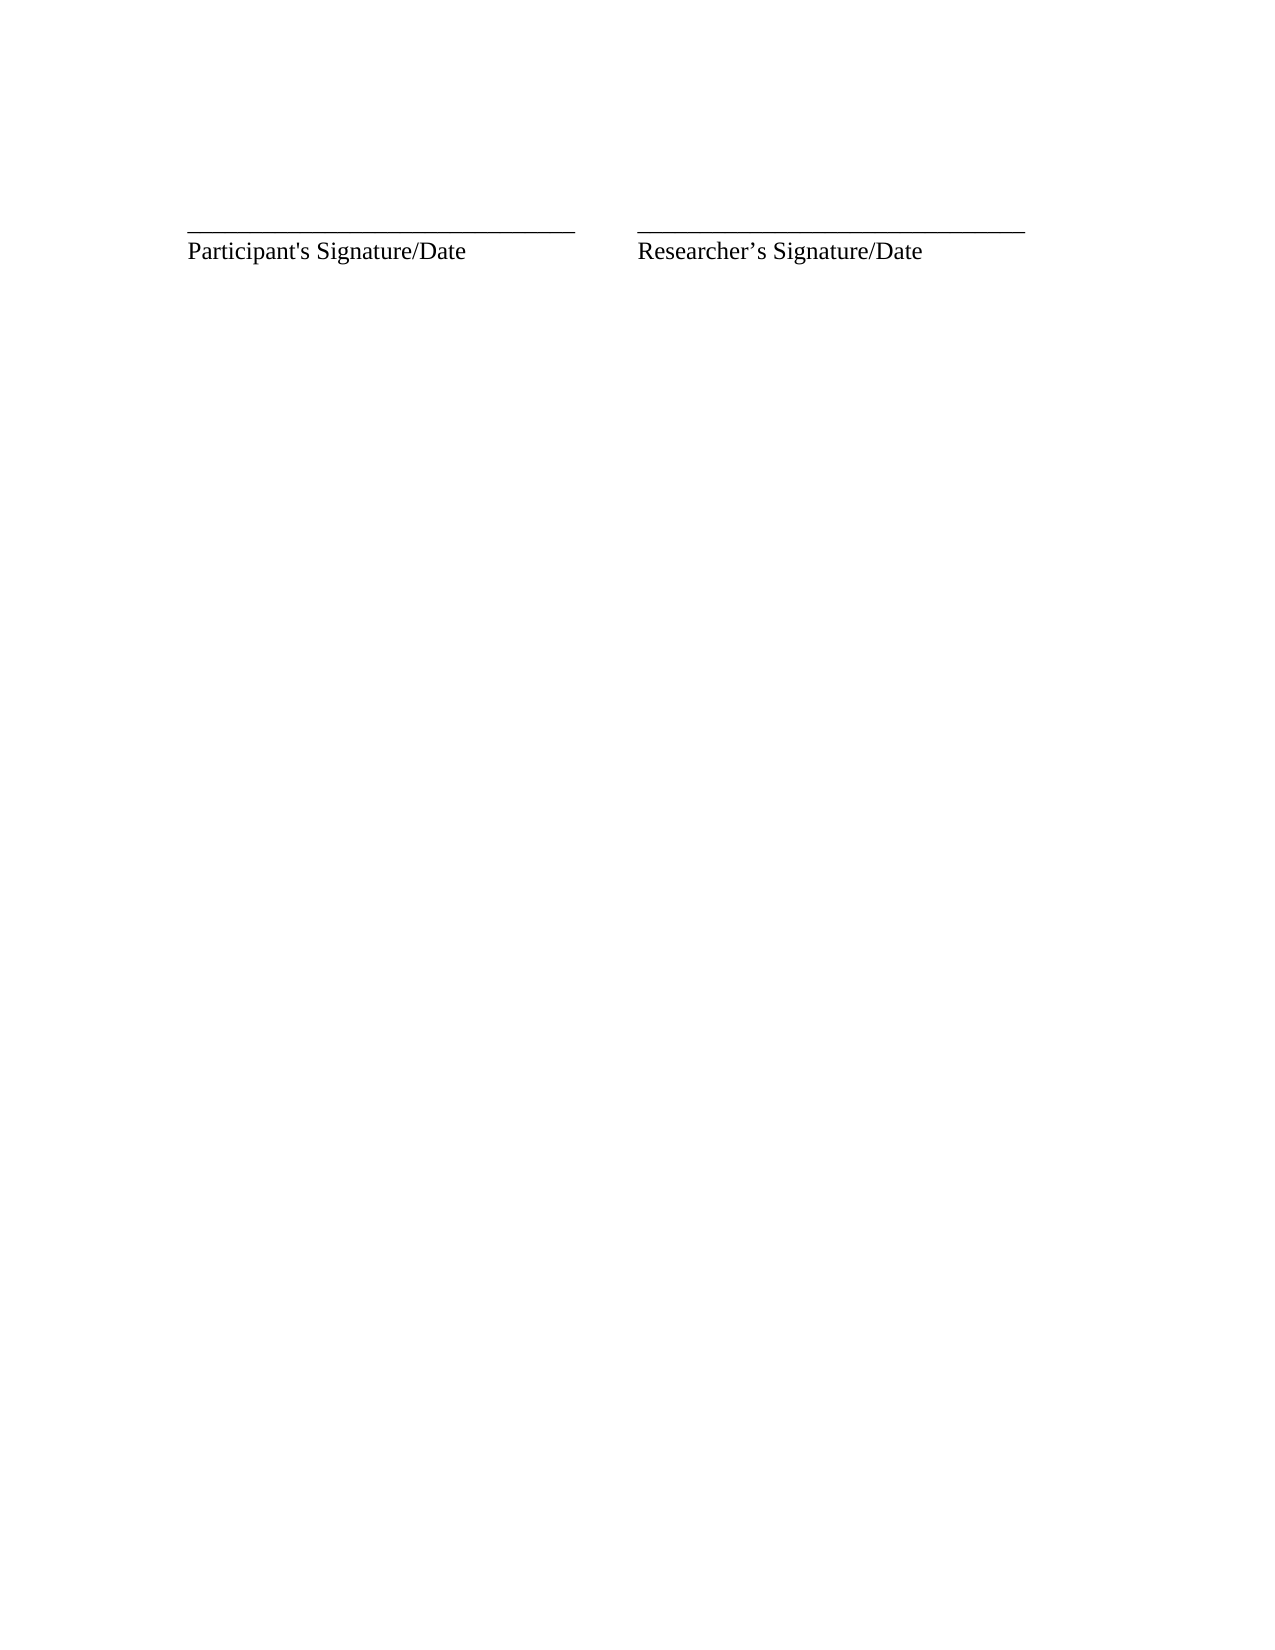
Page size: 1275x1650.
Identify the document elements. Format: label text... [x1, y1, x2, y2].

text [187, 207, 1087, 236]
text Participant's Signature/Date Researcher’s Signature/Date [187, 236, 1087, 265]
